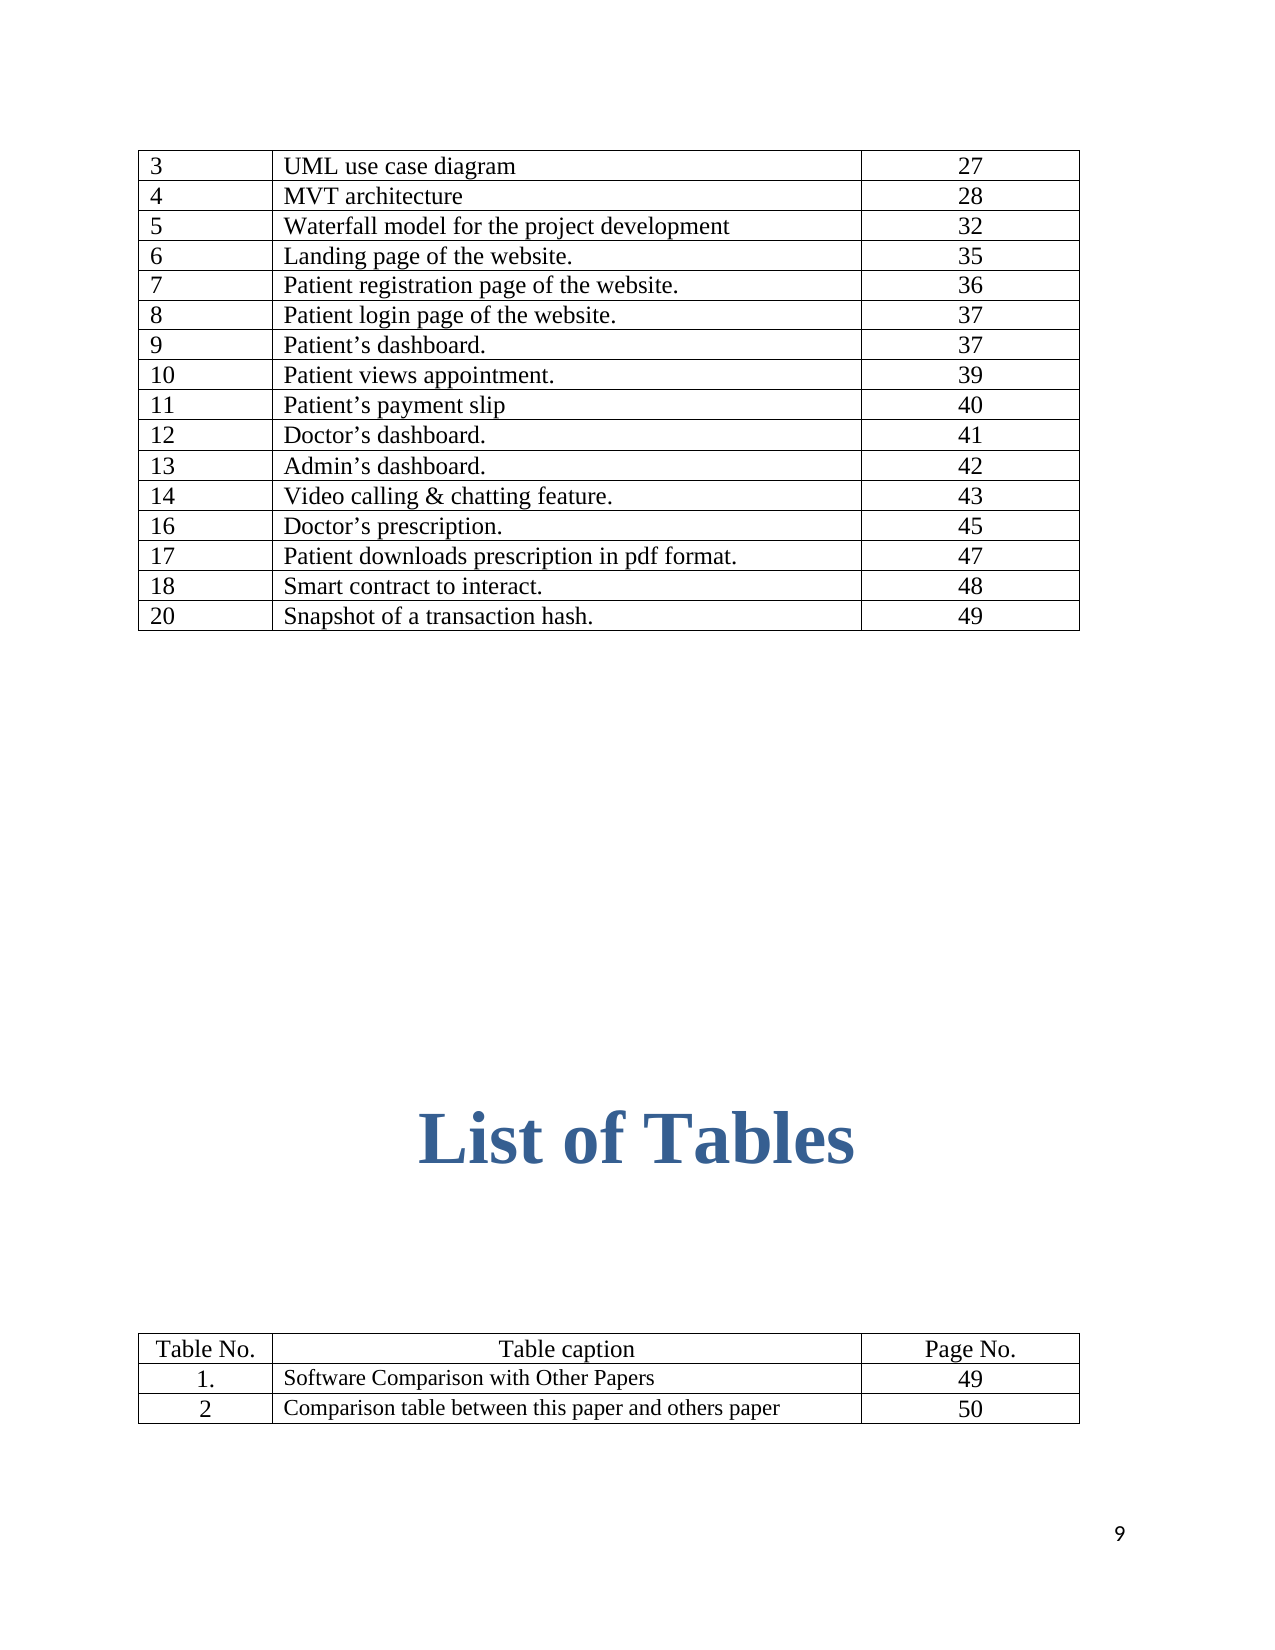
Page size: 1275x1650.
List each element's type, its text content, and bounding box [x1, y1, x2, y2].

table_cell Patient registration page of the website. [273, 271, 861, 299]
table_cell 41 [862, 420, 1079, 450]
table_cell 13 [139, 451, 272, 480]
table_cell 1. [139, 1364, 272, 1393]
table_cell 17 [139, 541, 272, 570]
table_cell Video calling & chatting feature. [273, 481, 861, 510]
table_cell 49 [862, 1364, 1079, 1393]
table_cell 37 [862, 330, 1079, 359]
table_cell 40 [862, 390, 1079, 419]
table_cell 6 [139, 241, 272, 269]
table_header Table No. [139, 1334, 272, 1363]
table_cell Snapshot of a transaction hash. [273, 601, 861, 630]
table_header Table caption [273, 1334, 861, 1363]
table_cell 9 [139, 330, 272, 359]
table_cell 16 [139, 511, 272, 540]
table_cell 14 [139, 481, 272, 510]
text List of Tables [150, 1093, 1125, 1179]
table_cell 5 [139, 211, 272, 240]
table_cell Patient login page of the website. [273, 301, 861, 329]
table_cell 18 [139, 571, 272, 600]
table_cell 47 [862, 541, 1079, 570]
table_cell MVT architecture [273, 181, 861, 210]
table_cell Doctor’s dashboard. [273, 420, 861, 450]
table_cell Patient’s dashboard. [273, 330, 861, 359]
table_cell 27 [862, 151, 1079, 180]
table_cell Smart contract to interact. [273, 571, 861, 600]
table_cell Patient downloads prescription in pdf format. [273, 541, 861, 570]
table_cell 36 [862, 271, 1079, 299]
table_cell Landing page of the website. [273, 241, 861, 269]
table_cell UML use case diagram [273, 151, 861, 180]
table_cell Patient’s payment slip [273, 390, 861, 419]
table_cell 7 [139, 271, 272, 299]
table_cell Admin’s dashboard. [273, 451, 861, 480]
table_cell 4 [139, 181, 272, 210]
table_cell 35 [862, 241, 1079, 269]
table_cell 50 [862, 1394, 1079, 1423]
table_header Page No. [862, 1334, 1079, 1363]
table_cell Comparison table between this paper and others paper [273, 1394, 861, 1423]
table_cell 11 [139, 390, 272, 419]
table_cell 39 [862, 360, 1079, 389]
table_cell 42 [862, 451, 1079, 480]
table_cell 32 [862, 211, 1079, 240]
table_cell 37 [862, 301, 1079, 329]
table_cell Software Comparison with Other Papers [273, 1364, 861, 1393]
table_cell 45 [862, 511, 1079, 540]
table_cell 12 [139, 420, 272, 450]
table_cell Doctor’s prescription. [273, 511, 861, 540]
table_cell 48 [862, 571, 1079, 600]
table_cell 10 [139, 360, 272, 389]
table_cell Patient views appointment. [273, 360, 861, 389]
table_cell 20 [139, 601, 272, 630]
table_cell Waterfall model for the project development [273, 211, 861, 240]
table_cell 8 [139, 301, 272, 329]
table_cell 43 [862, 481, 1079, 510]
table_cell 3 [139, 151, 272, 180]
table_cell 28 [862, 181, 1079, 210]
table_cell 49 [862, 601, 1079, 630]
table_cell 2 [139, 1394, 272, 1423]
